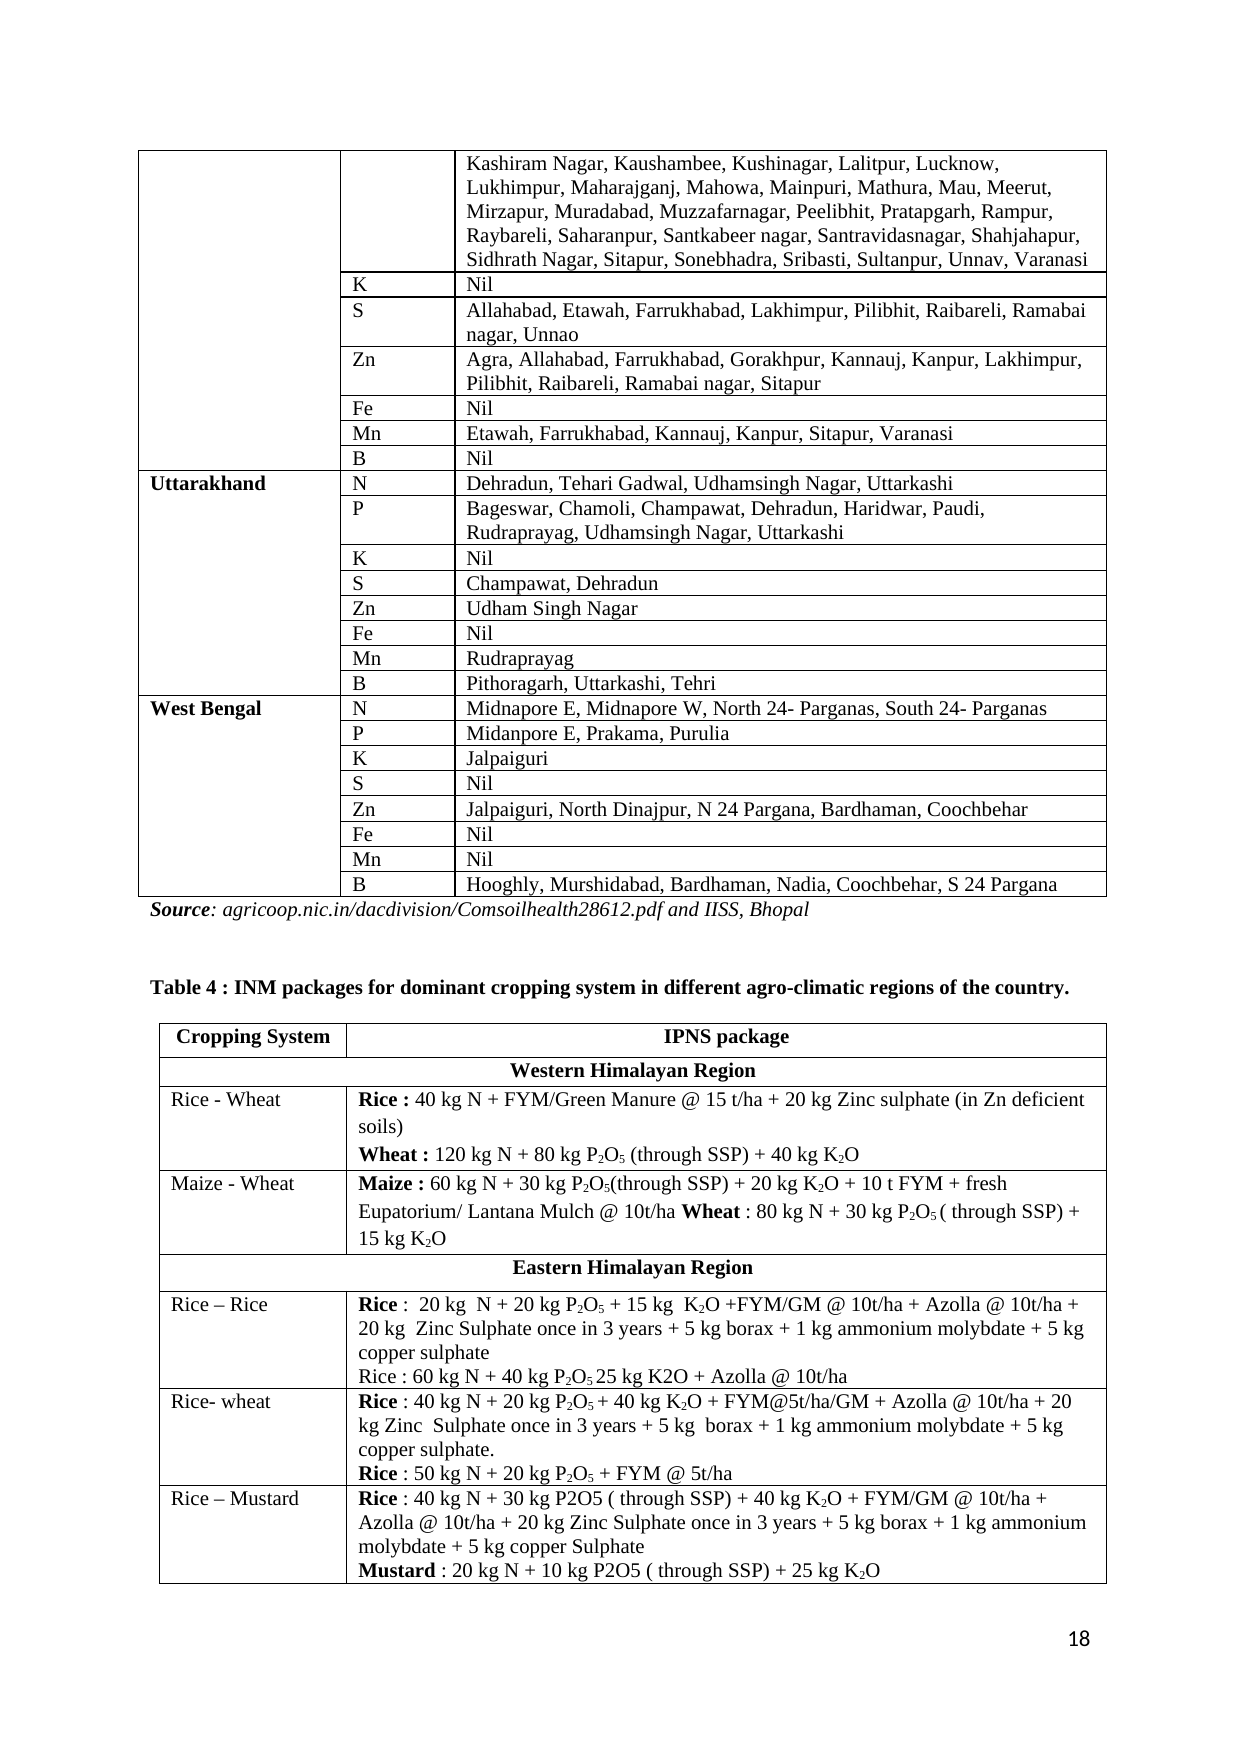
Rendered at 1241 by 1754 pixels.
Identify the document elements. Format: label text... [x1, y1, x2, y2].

table_cell Zn [341, 596, 454, 620]
table_cell Fe [341, 396, 454, 420]
table_header IPNS package [347, 1024, 1106, 1057]
table_cell Rice – Mustard [160, 1486, 346, 1582]
table_header Cropping System [160, 1024, 346, 1057]
table_cell Maize : 60 kg N + 30 kg P2O5(through SSP) + 20 kg K2O + 10 t FYM + fresh Eupatorium/ Lantana Mulch @ 10t/ha Wheat : 80 kg N + 30 kg P2O5 ( through SSP) + 15 kg K2O [347, 1171, 1106, 1254]
table_cell Rudraprayag [456, 646, 1106, 670]
table_cell S [341, 771, 454, 795]
table_cell Nil [456, 545, 1106, 569]
table_cell Fe [341, 822, 454, 846]
table_cell B [341, 671, 454, 695]
table_cell Allahabad, Etawah, Farrukhabad, Lakhimpur, Pilibhit, Raibareli, Ramabai nagar, Unnao [456, 298, 1106, 346]
table_cell Rice- wheat [160, 1389, 346, 1485]
table_cell Nil [456, 847, 1106, 871]
table_cell Maize - Wheat [160, 1171, 346, 1254]
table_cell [456, 151, 1106, 271]
text Table 4 : INM packages for dominant cropping system in different agro-climatic regions of the country. [150, 975, 1090, 999]
table_cell Nil [456, 621, 1106, 645]
table_cell Rice : 20 kg N + 20 kg P2O5 + 15 kg K2O +FYM/GM @ 10t/ha + Azolla @ 10t/ha + 20 kg Zinc Sulphate once in 3 years + 5 kg borax + 1 kg ammonium molybdate + 5 kg copper sulphate Rice : 60 kg N + 40 kg P2O5 25 kg K2O + Azolla @ 10t/ha [347, 1292, 1106, 1388]
table_cell K [341, 273, 454, 296]
table_cell Nil [456, 822, 1106, 846]
table_cell N [341, 696, 454, 720]
table_cell Eastern Himalayan Region [160, 1255, 1106, 1291]
table_cell Jalpaiguri [456, 746, 1106, 770]
table_cell P [341, 496, 454, 544]
table_cell Nil [456, 771, 1106, 795]
table_cell Nil [456, 446, 1106, 470]
table_cell Hooghly, Murshidabad, Bardhaman, Nadia, Coochbehar, S 24 Pargana [456, 872, 1106, 896]
table_cell Rice : 40 kg N + 30 kg P2O5 ( through SSP) + 40 kg K2O + FYM/GM @ 10t/ha + Azolla @ 10t/ha + 20 kg Zinc Sulphate once in 3 years + 5 kg borax + 1 kg ammonium molybdate + 5 kg copper Sulphate Mustard : 20 kg N + 10 kg P2O5 ( through SSP) + 25 kg K2O [347, 1486, 1106, 1582]
table_cell Mn [341, 847, 454, 871]
table_cell Etawah, Farrukhabad, Kannauj, Kanpur, Sitapur, Varanasi [456, 421, 1106, 445]
text Source: agricoop.nic.in/dacdivision/Comsoilhealth28612.pdf and IISS, Bhopal [150, 897, 1090, 921]
table_cell P [341, 721, 454, 745]
table_cell Uttarakhand [139, 471, 340, 695]
table_cell Mn [341, 646, 454, 670]
table_cell Jalpaiguri, North Dinajpur, N 24 Pargana, Bardhaman, Coochbehar [456, 796, 1106, 821]
table_cell Nil [456, 396, 1106, 420]
table_cell Dehradun, Tehari Gadwal, Udhamsingh Nagar, Uttarkashi [456, 471, 1106, 495]
table_cell S [341, 298, 454, 346]
table_cell Zn [341, 796, 454, 821]
table_cell West Bengal [139, 696, 340, 896]
table_cell Udham Singh Nagar [456, 596, 1106, 620]
table_cell N [341, 471, 454, 495]
table_cell Champawat, Dehradun [456, 571, 1106, 594]
table_cell Agra, Allahabad, Farrukhabad, Gorakhpur, Kannauj, Kanpur, Lakhimpur, Pilibhit, Raibareli, Ramabai nagar, Sitapur [456, 347, 1106, 395]
table_cell Bageswar, Chamoli, Champawat, Dehradun, Haridwar, Paudi, Rudraprayag, Udhamsingh Nagar, Uttarkashi [456, 496, 1106, 544]
table_cell P [341, 151, 454, 271]
table_cell Zn [341, 347, 454, 395]
table_cell Rice – Rice [160, 1292, 346, 1388]
table_cell Western Himalayan Region [160, 1058, 1106, 1086]
table_cell Pithoragarh, Uttarkashi, Tehri [456, 671, 1106, 695]
table_cell Fe [341, 621, 454, 645]
table_cell K [341, 545, 454, 569]
table_cell Midanpore E, Prakama, Purulia [456, 721, 1106, 745]
table_cell Rice - Wheat [160, 1087, 346, 1170]
table_cell B [341, 872, 454, 896]
table_cell K [341, 746, 454, 770]
table_cell Rice : 40 kg N + FYM/Green Manure @ 15 t/ha + 20 kg Zinc sulphate (in Zn deficient soils) Wheat : 120 kg N + 80 kg P2O5 (through SSP) + 40 kg K2O [347, 1087, 1106, 1170]
table_cell Rice : 40 kg N + 20 kg P2O5 + 40 kg K2O + FYM@5t/ha/GM + Azolla @ 10t/ha + 20 kg Zinc Sulphate once in 3 years + 5 kg borax + 1 kg ammonium molybdate + 5 kg copper sulphate. Rice : 50 kg N + 20 kg P2O5 + FYM @ 5t/ha [347, 1389, 1106, 1485]
table_cell Midnapore E, Midnapore W, North 24- Parganas, South 24- Parganas [456, 696, 1106, 720]
table_cell Nil [456, 273, 1106, 296]
table_cell S [341, 571, 454, 594]
table_cell B [341, 446, 454, 470]
table_cell Mn [341, 421, 454, 445]
